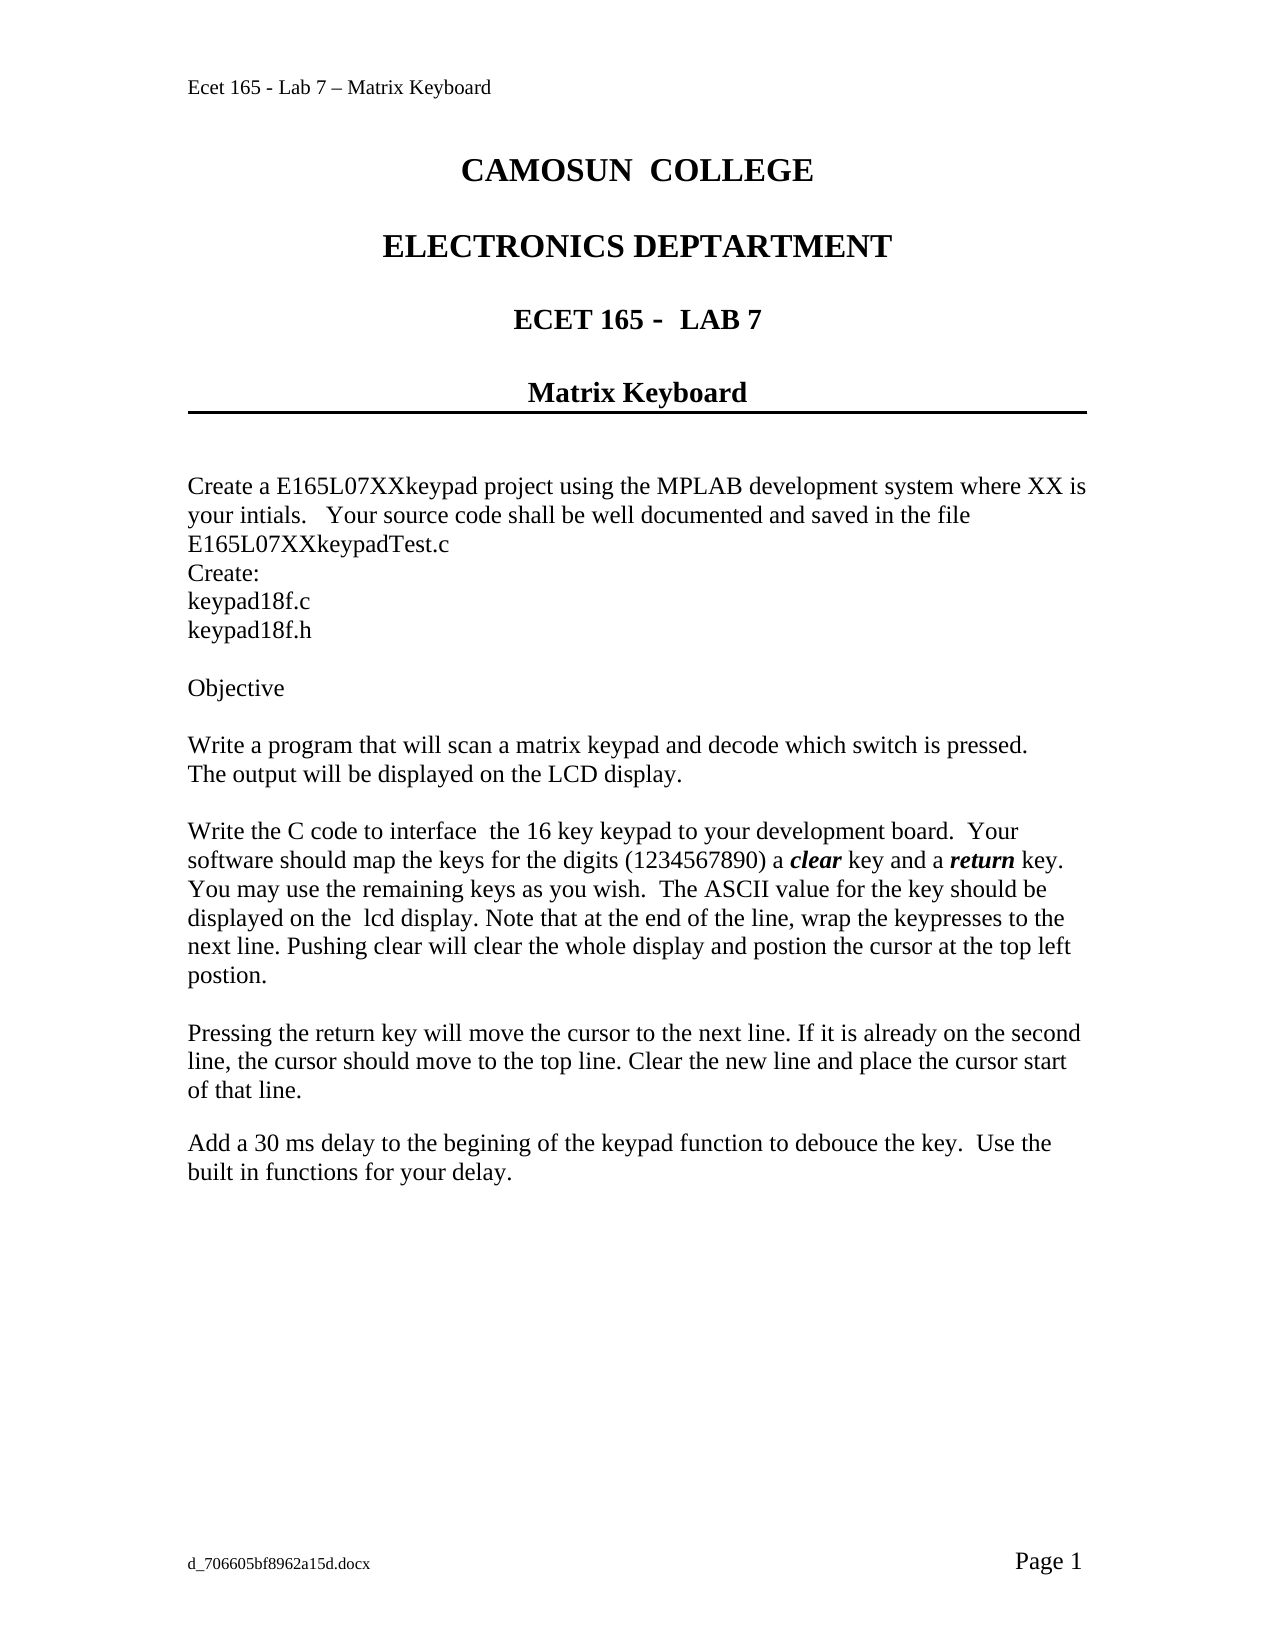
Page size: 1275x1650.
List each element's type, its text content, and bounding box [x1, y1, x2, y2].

text Write a program that will scan a matrix keypad and decode which switch is pressed. [187, 730, 1087, 759]
text keypad18f.c [187, 586, 1087, 615]
text ECET 165 - LAB 7 [187, 298, 1087, 337]
text ELECTRONICS DEPTARTMENT [187, 227, 1087, 265]
text The output will be displayed on the LCD display. [187, 759, 1087, 788]
text Create: [187, 558, 1087, 586]
text Add a 30 ms delay to the begining of the keypad function to debouce the key. Use the built in functions for your delay. [187, 1128, 1087, 1186]
text Objective [187, 673, 1087, 701]
text Create a E165L07XXkeypad project using the MPLAB development system where XX is your intials. Your source code shall be well documented and saved in the file E165L07XXkeypadTest.c [187, 471, 1087, 558]
text Matrix Keyboard [187, 375, 1087, 414]
text Pressing the return key will move the cursor to the next line. If it is already on the second line, the cursor should move to the top line. Clear the new line and place the cursor start of that line. [187, 1018, 1087, 1128]
text Write the C code to interface the 16 key keypad to your development board. Your software should map the keys for the digits (1234567890) a clear key and a return key. You may use the remaining keys as you wish. The ASCII value for the key should be displayed on the lcd display. Note that at the end of the line, wrap the keypresses to the next line. Pushing clear will clear the whole display and postion the cursor at the top left postion. [187, 816, 1087, 989]
text keypad18f.h [187, 615, 1087, 644]
text CAMOSUN COLLEGE [187, 150, 1087, 188]
